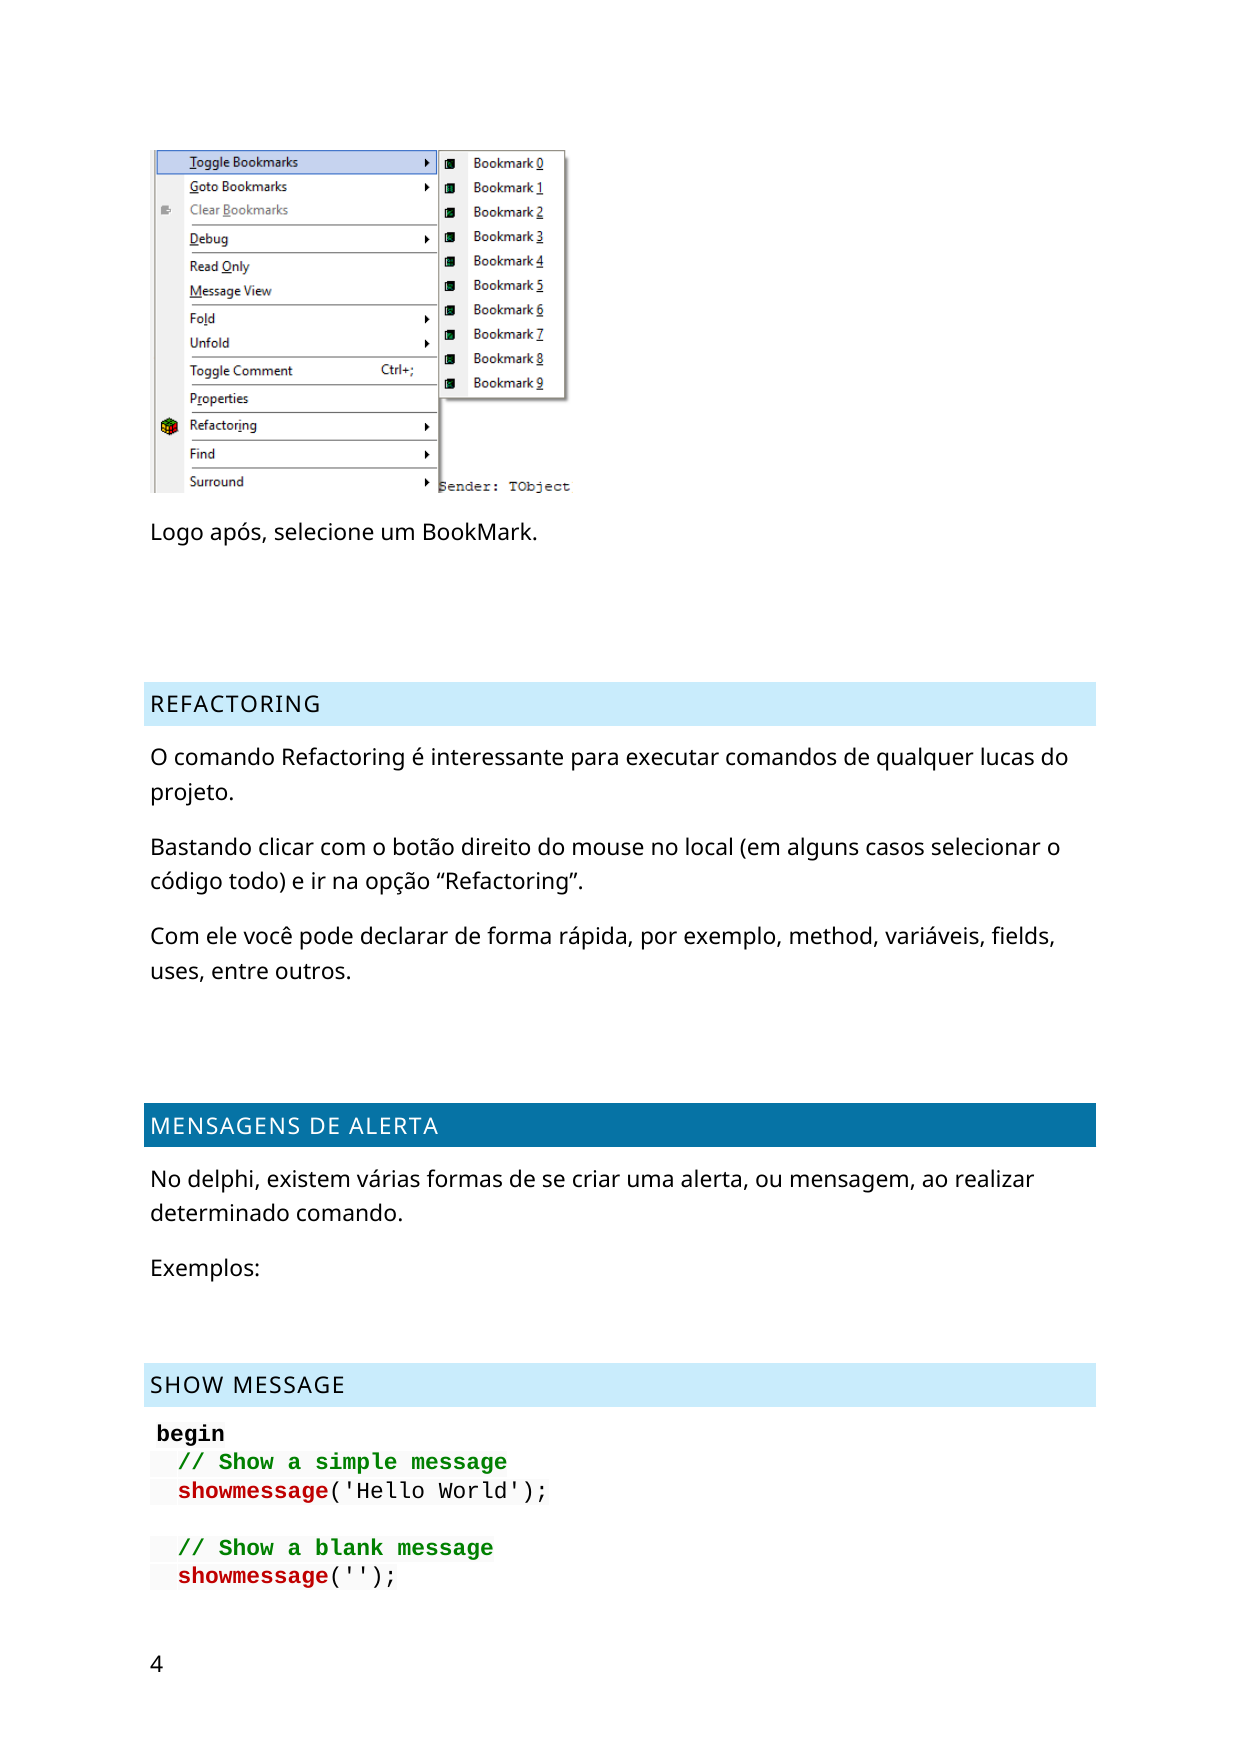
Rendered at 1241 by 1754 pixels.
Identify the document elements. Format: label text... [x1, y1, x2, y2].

subtitle Mensagens de alerta [150, 1110, 1090, 1141]
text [150, 1422, 1090, 1590]
subtitle Show Message [150, 1369, 1090, 1400]
text No delphi, existem várias formas de se criar uma alerta, ou mensagem, ao realizar determinado comando. [150, 1163, 1090, 1228]
text Com ele você pode declarar de forma rápida, por exemplo, method, variáveis, fields, uses, entre outros. [150, 920, 1090, 986]
text Exemplos: [150, 1252, 1090, 1284]
text Bastando clicar com o botão direito do mouse no local (em alguns casos selecionar o código todo) e ir na opção “Refactoring”. [150, 831, 1090, 896]
text Logo após, selecione um BookMark. [150, 516, 1090, 547]
picture [150, 150, 573, 493]
subtitle Refactoring [150, 688, 1090, 719]
text O comando Refactoring é interessante para executar comandos de qualquer lucas do projeto. [150, 741, 1090, 807]
